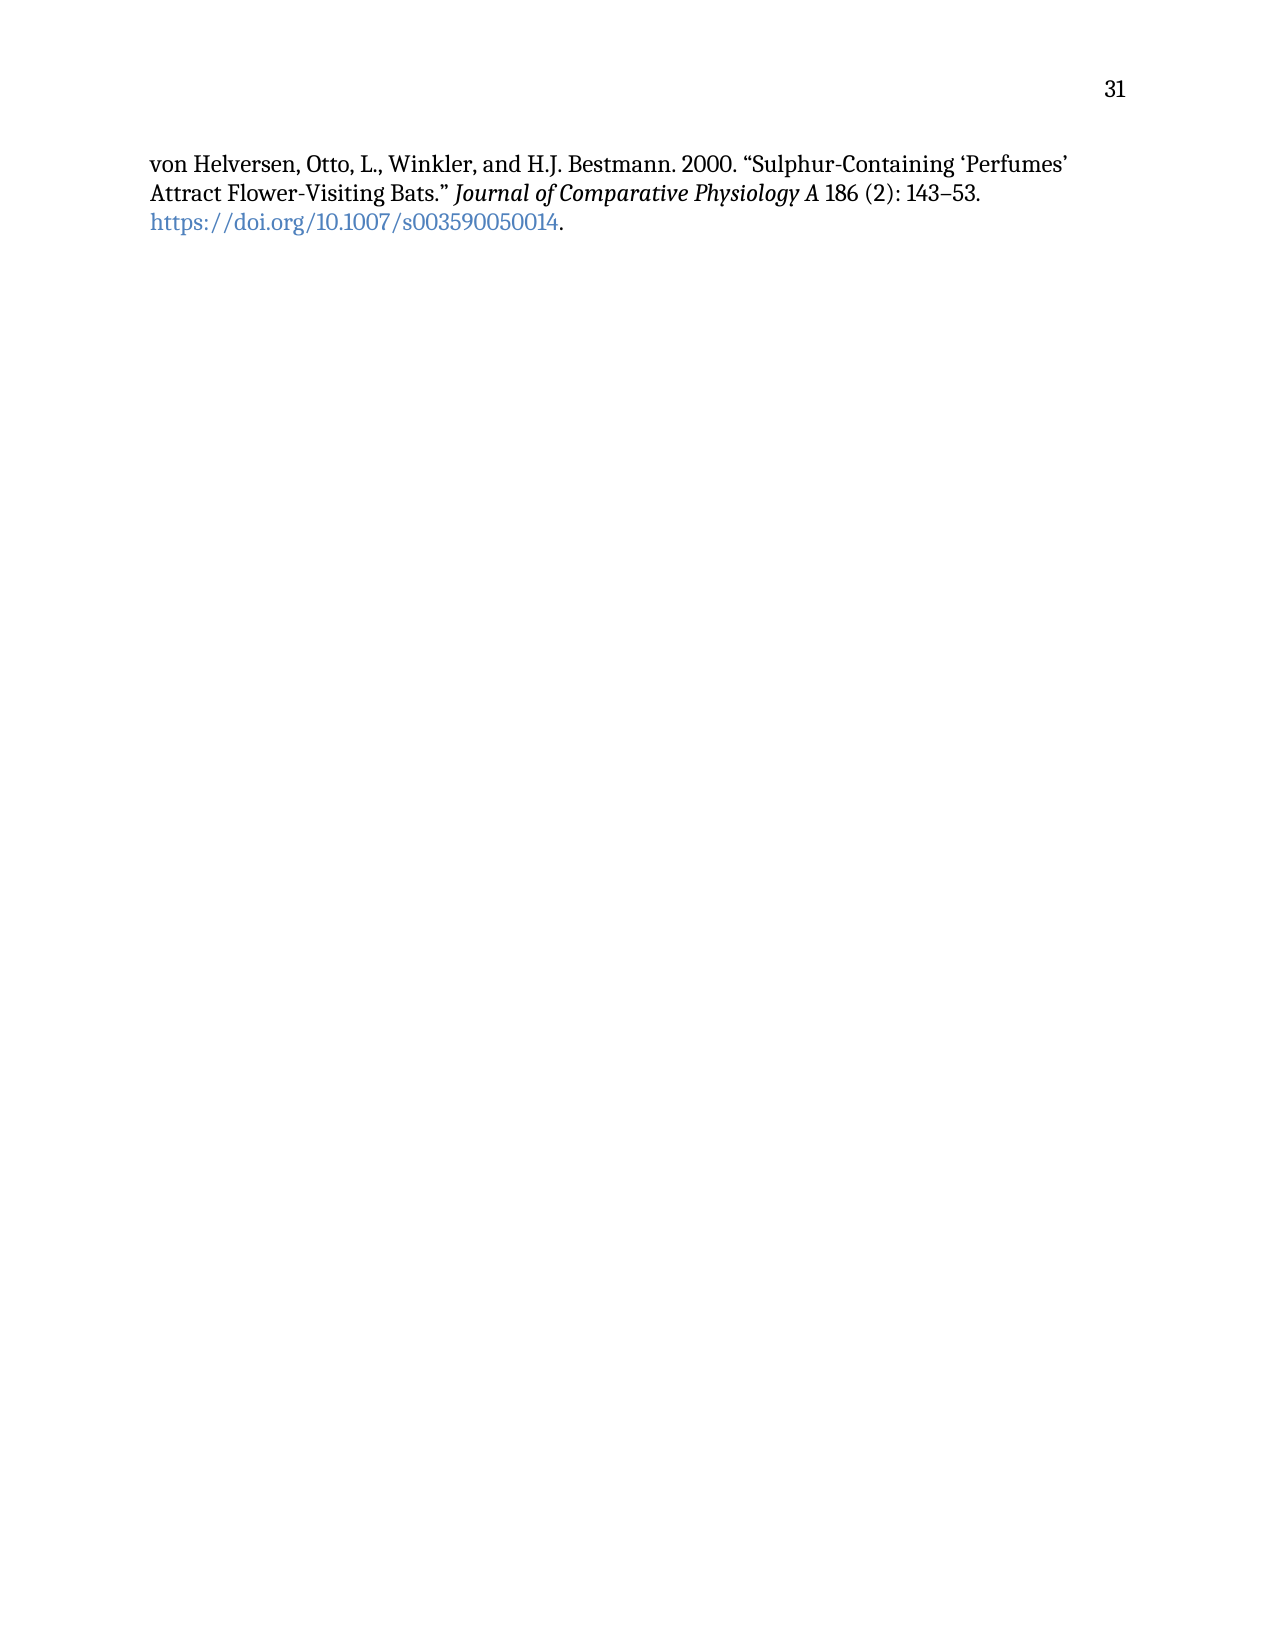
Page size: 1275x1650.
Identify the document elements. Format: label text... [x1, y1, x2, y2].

text von Helversen, Otto, L., Winkler, and H.J. Bestmann. 2000. “Sulphur-Containing ‘Perfumes’ Attract Flower-Visiting Bats.” Journal of Comparative Physiology A 186 (2): 143–53. https://doi.org/10.1007/s003590050014. [150, 150, 1125, 236]
